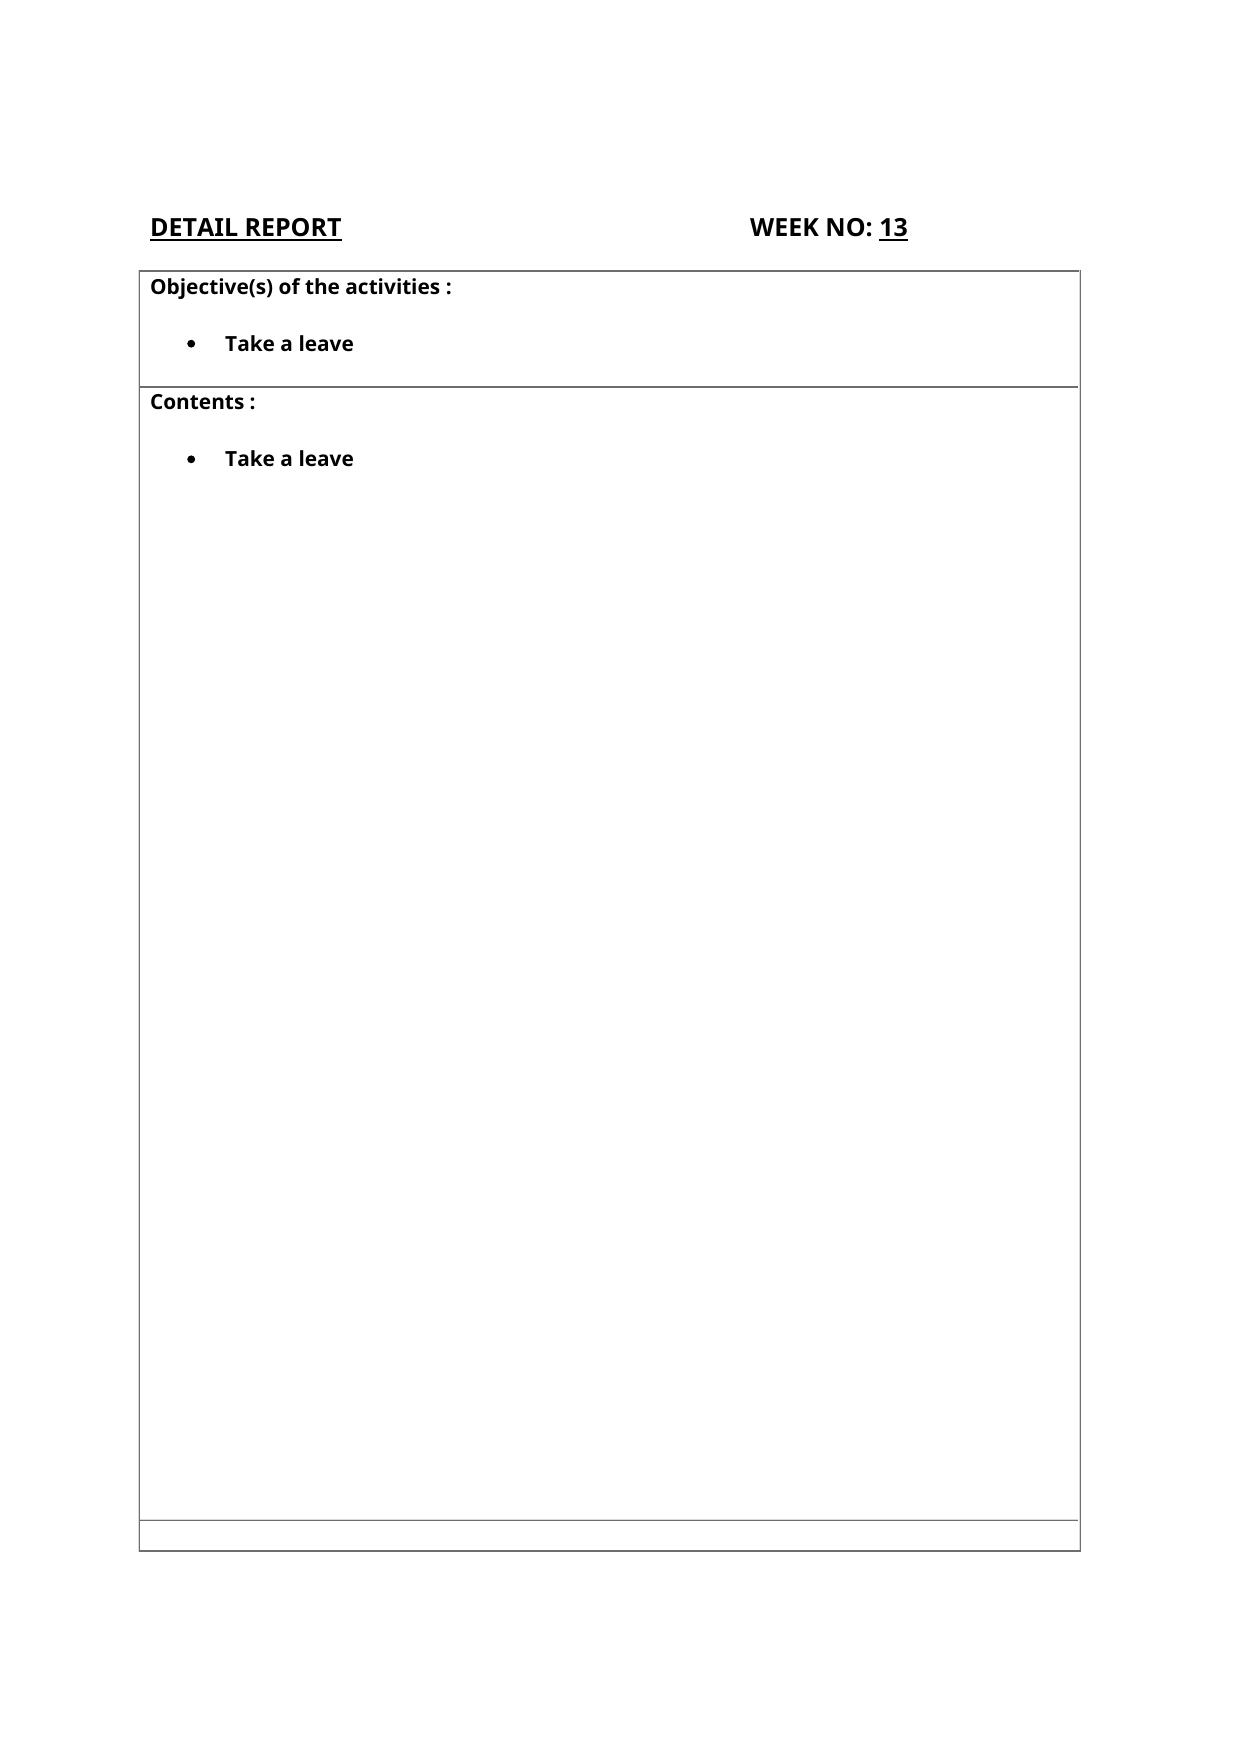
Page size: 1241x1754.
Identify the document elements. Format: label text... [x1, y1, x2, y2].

text DETAIL REPORT WEEK NO: 13 [150, 210, 1090, 244]
table_header Objective(s) of the activities : Take a leave [140, 272, 1079, 386]
table_cell [140, 1519, 1079, 1549]
table_cell Contents : Take a leave [140, 386, 1079, 1519]
